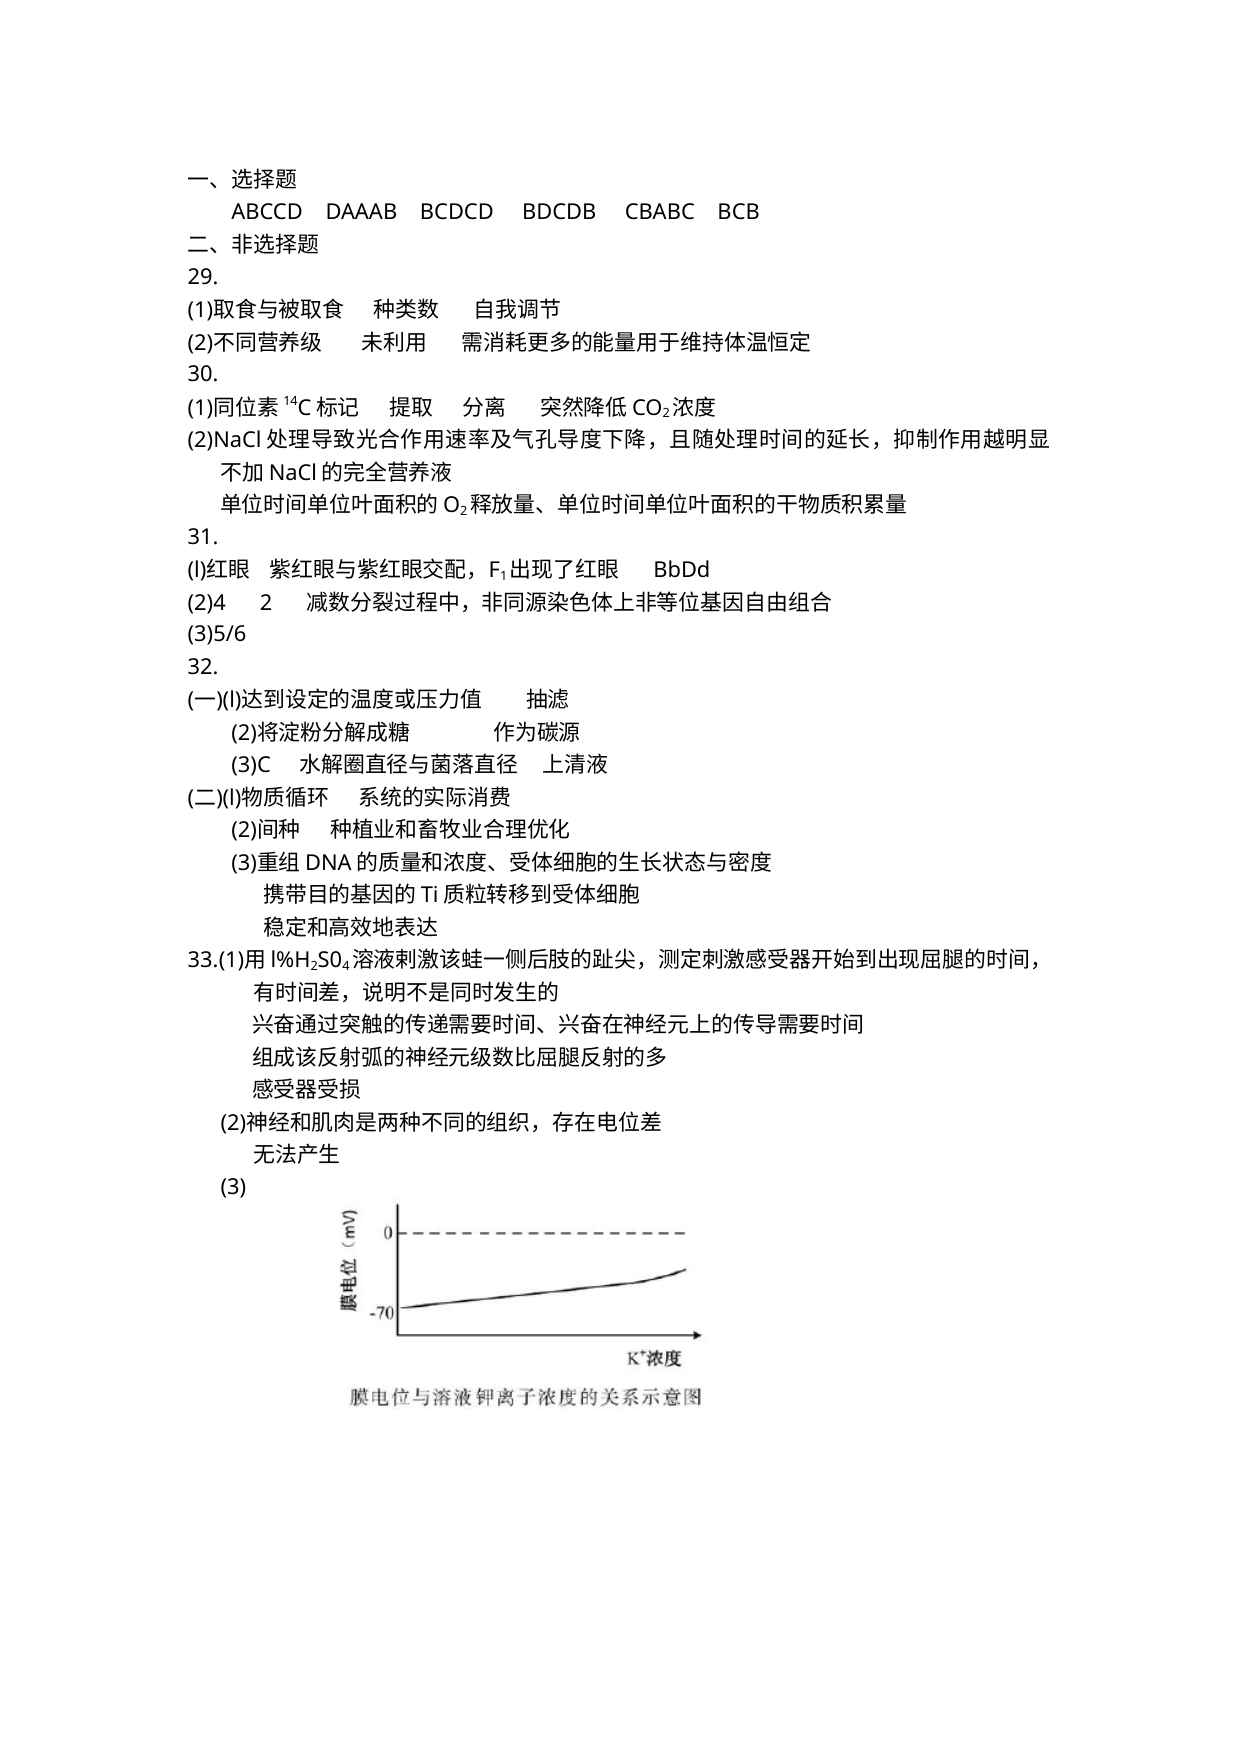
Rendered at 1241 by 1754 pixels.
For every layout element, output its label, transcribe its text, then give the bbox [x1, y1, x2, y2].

text (2)4 2 减数分裂过程中，非同源染色体上非等位基因自由组合 [187, 584, 1053, 617]
text (2)神经和肌肉是两种不同的组织，存在电位差 [187, 1104, 1053, 1137]
text (2)将淀粉分解成糖 作为碳源 [187, 714, 1053, 747]
text (3)C 水解圈直径与菌落直径 上清液 [187, 747, 1053, 779]
text 兴奋通过突触的传递需要时间、兴奋在神经元上的传导需要时间 [187, 1007, 1053, 1039]
text 感受器受损 [187, 1072, 1053, 1104]
text (l)红眼 紫红眼与紫红眼交配，F1出现了红眼 BbDd [187, 552, 1053, 584]
text (1)取食与被取食 种类数 自我调节 [187, 292, 1053, 324]
text 33.(1)用l%H2S04溶液剌激该蛙一侧后肢的趾尖，测定刺激感受器开始到出现屈腿的时间，有时间差，说明不是同时发生的 [187, 942, 1053, 1007]
text (一)(l)达到设定的温度或压力值 抽滤 [187, 682, 1053, 714]
text 二、非选择题 [187, 227, 1053, 259]
text (3)5/6 [187, 617, 1053, 649]
text (2)间种 种植业和畜牧业合理优化 [187, 812, 1053, 844]
text ABCCD DAAAB BCDCD BDCDB CBABC BCB [187, 194, 1053, 227]
text 32. [187, 649, 1053, 682]
text 组成该反射弧的神经元级数比屈腿反射的多 [187, 1039, 1053, 1072]
text 29. [187, 259, 1053, 292]
text 携带目的基因的Ti质粒转移到受体细胞 [187, 877, 1053, 909]
picture [283, 1188, 741, 1413]
text 无法产生 [187, 1137, 1053, 1169]
text 单位时间单位叶面积的O2释放量、单位时间单位叶面积的干物质积累量 [187, 487, 1053, 519]
text (2)NaCl处理导致光合作用速率及气孔导度下降，且随处理时间的延长，抑制作用越明显 不加NaCl的完全营养液 [187, 422, 1053, 487]
text (2)不同营养级 未利用 需消耗更多的能量用于维持体温恒定 [187, 324, 1053, 357]
text 30. [187, 357, 1053, 389]
text 31. [187, 519, 1053, 552]
text 稳定和高效地表达 [187, 909, 1053, 942]
text (二)(l)物质循环 系统的实际消费 [187, 779, 1053, 812]
text 一、选择题 [187, 162, 1053, 194]
text (1)同位素14C标记 提取 分离 突然降低CO2浓度 [187, 389, 1053, 422]
text (3) [187, 1169, 1053, 1202]
text (3)重组DNA的质量和浓度、受体细胞的生长状态与密度 [187, 844, 1053, 877]
